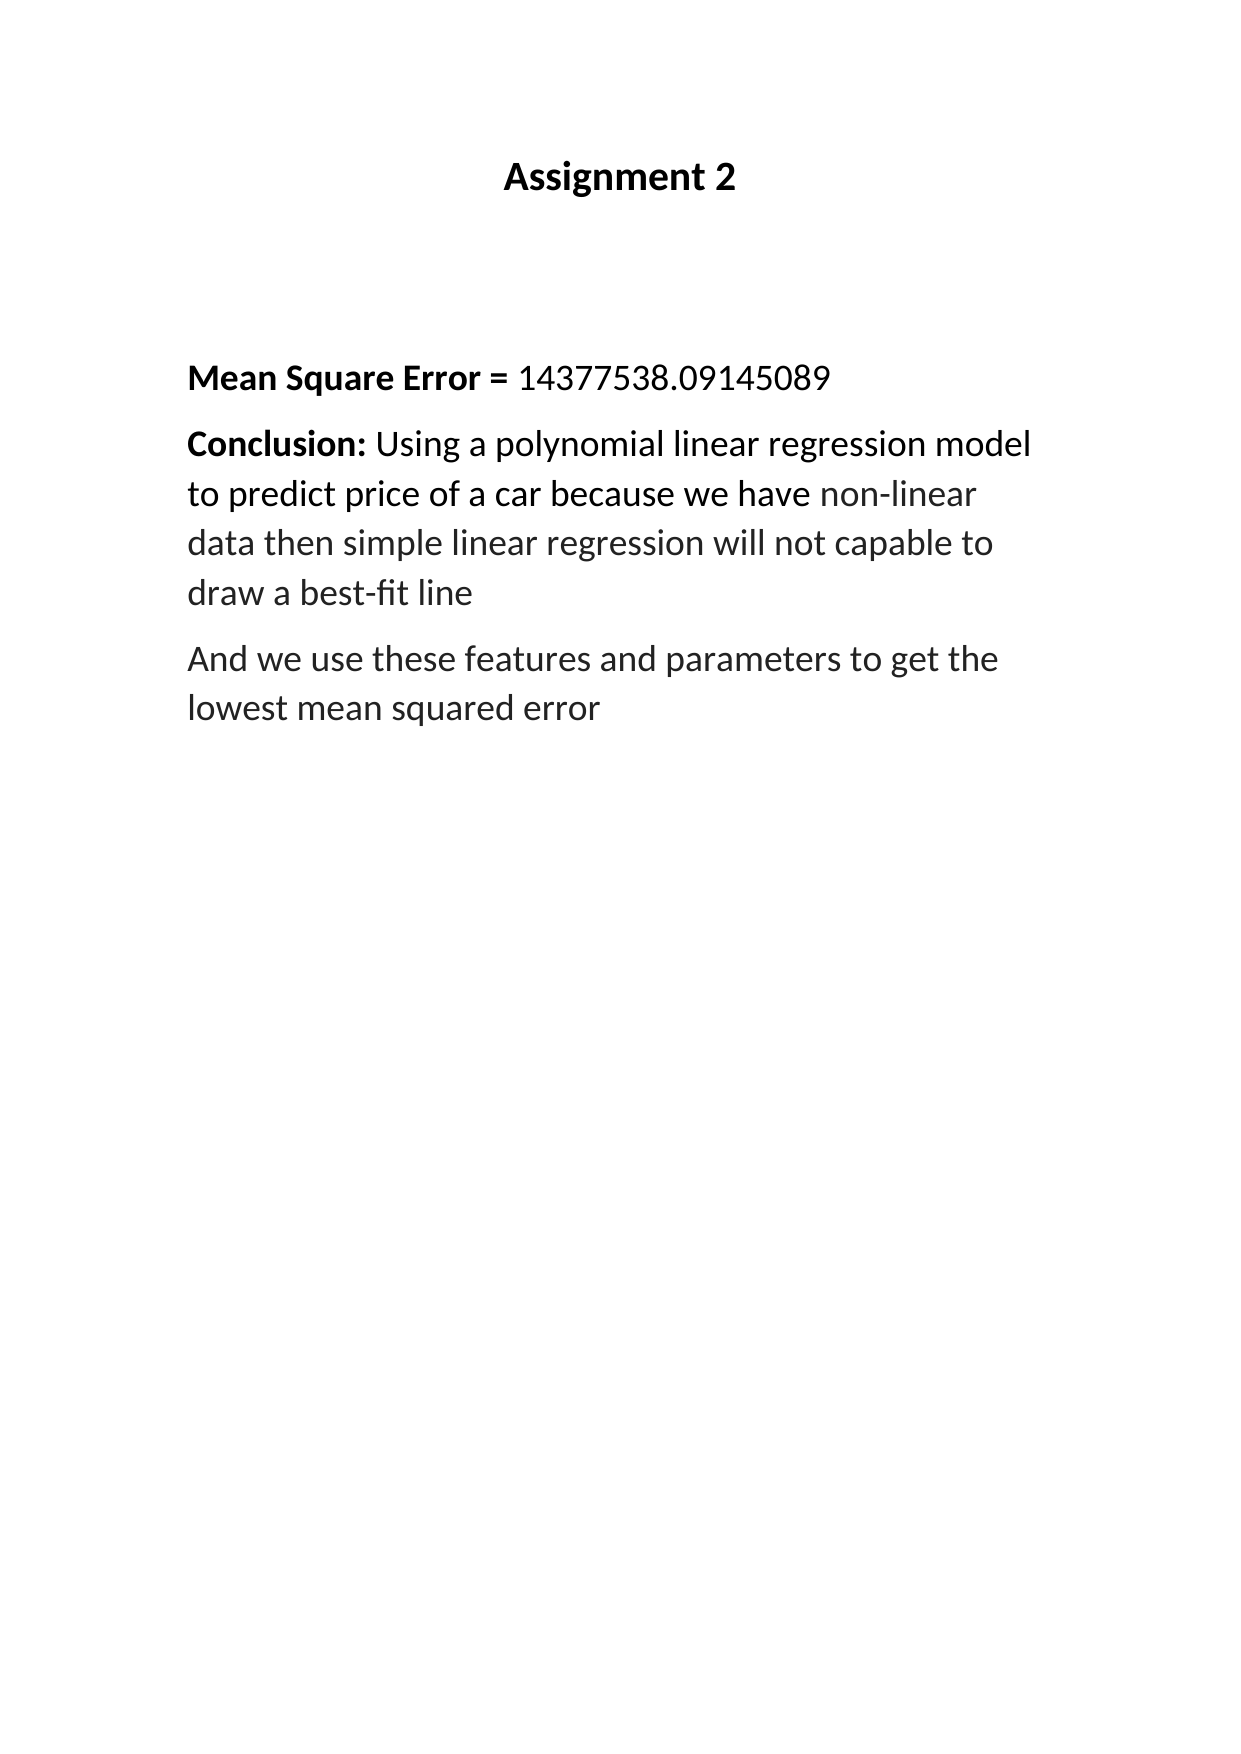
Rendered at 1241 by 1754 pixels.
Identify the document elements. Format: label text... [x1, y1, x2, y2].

text Mean Square Error = 14377538.09145089 [187, 354, 1053, 400]
text And we use these features and parameters to get the lowest mean squared error [187, 634, 1053, 730]
text Assignment 2 [187, 150, 1053, 201]
text Conclusion: Using a polynomial linear regression model to predict price of a car because we have non-linear data then simple linear regression will not capable to draw a best-fit line [187, 420, 1053, 614]
